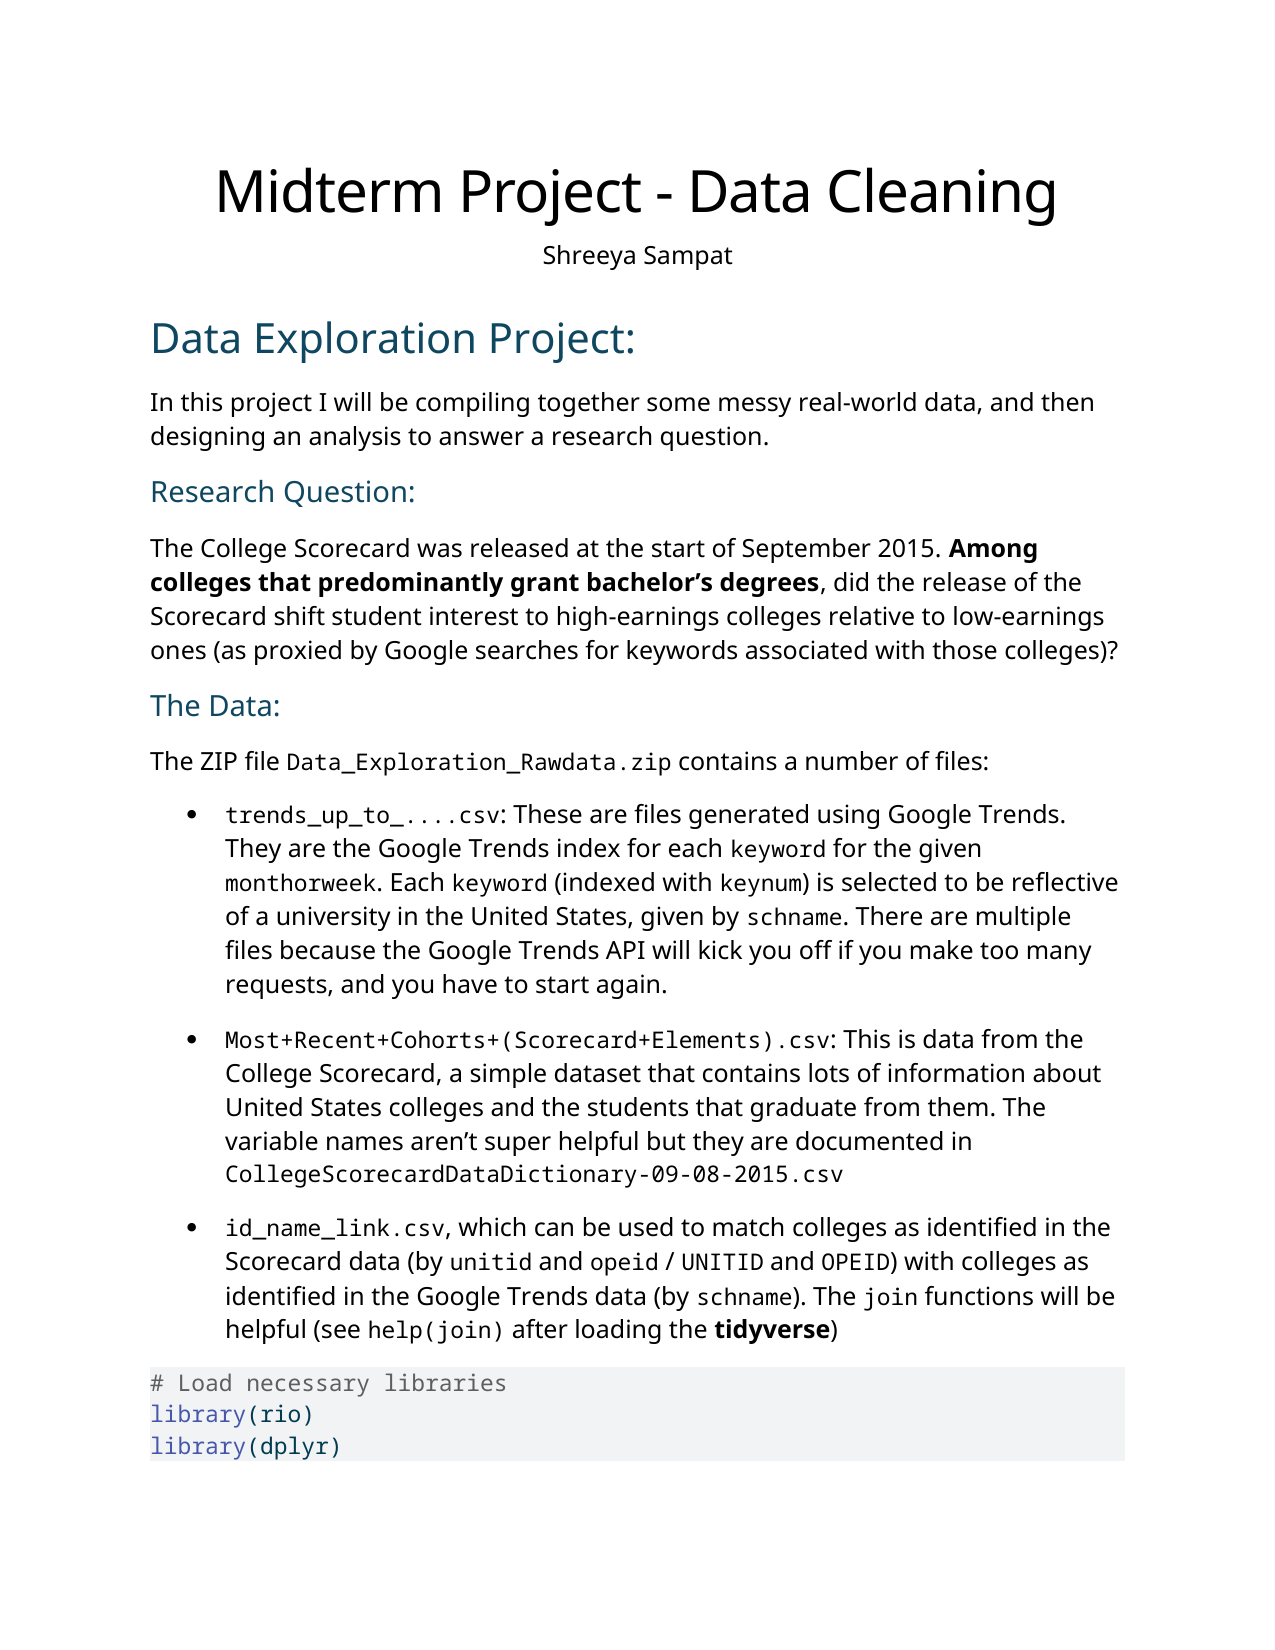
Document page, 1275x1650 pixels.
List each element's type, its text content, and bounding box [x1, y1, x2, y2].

text The ZIP file Data_Exploration_Rawdata.zip contains a number of files: [150, 744, 1125, 778]
subtitle Research Question: [150, 472, 1125, 511]
list trends_up_to_....csv: These are files generated using Google Trends. They are the Google Trends index for each keyword for the given monthorweek. Each keyword (indexed with keynum) is selected to be reflective of a university in the United States, given by schname. There are multiple files because the Google Trends API will kick you off if you make too many requests, and you have to start again. [187, 796, 1125, 1001]
text The College Scorecard was released at the start of September 2015. Among colleges that predominantly grant bachelor’s degrees, did the release of the Scorecard shift student interest to high-earnings colleges relative to low-earnings ones (as proxied by Google searches for keywords associated with those colleges)? [150, 530, 1125, 666]
title Midterm Project - Data Cleaning [150, 150, 1125, 229]
subtitle Data Exploration Project: [150, 309, 1125, 366]
text Shreeya Sampat [150, 238, 1125, 272]
list Most+Recent+Cohorts+(Scorecard+Elements).csv: This is data from the College Scorecard, a simple dataset that contains lots of information about United States colleges and the students that graduate from them. The variable names aren’t super helpful but they are documented in CollegeScorecardDataDictionary-09-08-2015.csv [187, 1022, 1125, 1189]
text In this project I will be compiling together some messy real-world data, and then designing an analysis to answer a research question. [150, 385, 1125, 453]
subtitle The Data: [150, 685, 1125, 725]
list id_name_link.csv, which can be used to match colleges as identified in the Scorecard data (by unitid and opeid / UNITID and OPEID) with colleges as identified in the Google Trends data (by schname). The join functions will be helpful (see help(join) after loading the tidyverse) [187, 1210, 1125, 1346]
text # Load necessary libraries library(rio) library(dplyr) [150, 1367, 1125, 1461]
